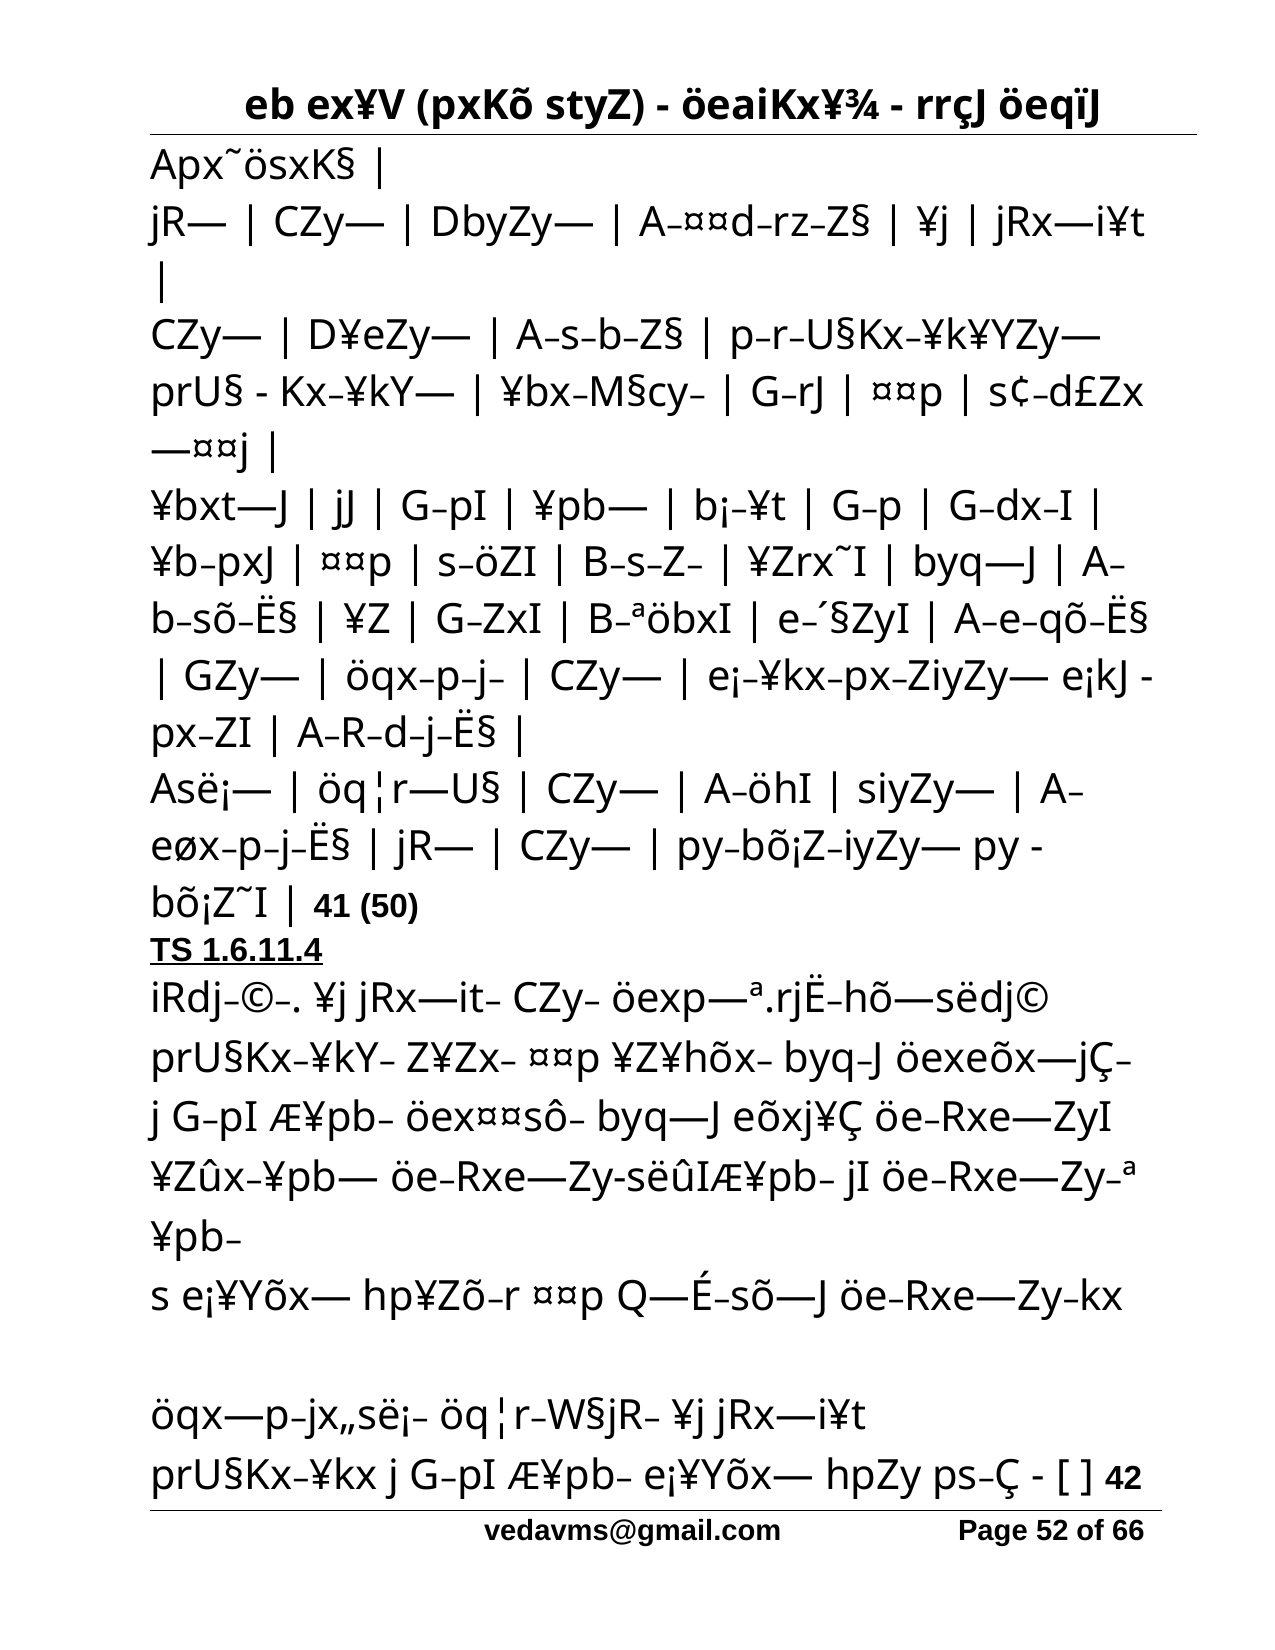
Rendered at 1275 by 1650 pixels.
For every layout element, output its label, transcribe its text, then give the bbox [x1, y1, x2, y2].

text prU§ - Kx–¥kY— | ¥bx–M§cy– | G–rJ | ¤¤p | s¢–d£Zx—¤¤j | [150, 362, 1162, 476]
text CZy— | D¥eZy— | A–s–b–Z§ | p–r–U§Kx–¥k¥YZy— [150, 305, 1162, 362]
text TS 1.6.11.4 [150, 930, 1162, 968]
text j G–pI Æ¥pb– öex¤¤sô– byq—J eõxj¥Ç öe–Rxe—ZyI [150, 1087, 1162, 1144]
text öqx—p–jx„së¡– öq¦r–W§jR– ¥j jRx—i¥t [150, 1385, 1162, 1442]
text Asë¡— | öq¦r—U§ | CZy— | A–öhI | siyZy— | A–eøx–p–j–Ë§ | jR— | CZy— | py–bõ¡Z–iyZy— py - bõ¡Z˜I | 41 (50) [150, 759, 1162, 930]
text ¥Zûx–¥pb— öe–Rxe—Zy-sëûIÆ¥pb– jI öe–Rxe—Zy–ª ¥pb– [150, 1147, 1162, 1263]
text jR— | CZy— | DbyZy— | A–¤¤d–rz–Z§ | ¥j | jRx—i¥t | [150, 192, 1162, 305]
text prU§Kx–¥kx j G–pI Æ¥pb– e¡¥Yõx— hpZy ps–Ç - [ ] 42 [150, 1445, 1162, 1502]
text s e¡¥Yõx— hp¥Zõ–r ¤¤p Q—É–sõ—J öe–Rxe—Zy–kx [150, 1266, 1162, 1323]
text prU§Kx–¥kY– Z¥Zx– ¤¤p ¥Z¥hõx– byq–J öexeõx—jÇ– [150, 1028, 1162, 1084]
text iRdj–©–. ¥j jRx—it– CZy– öexp—ª.rjË–hõ—sëdj© [150, 968, 1162, 1025]
text öq¦r—U§ | CZy— | D–expx˜ösx–MyZõ¡—e - Apx˜ösxK§ | [150, 135, 1162, 192]
